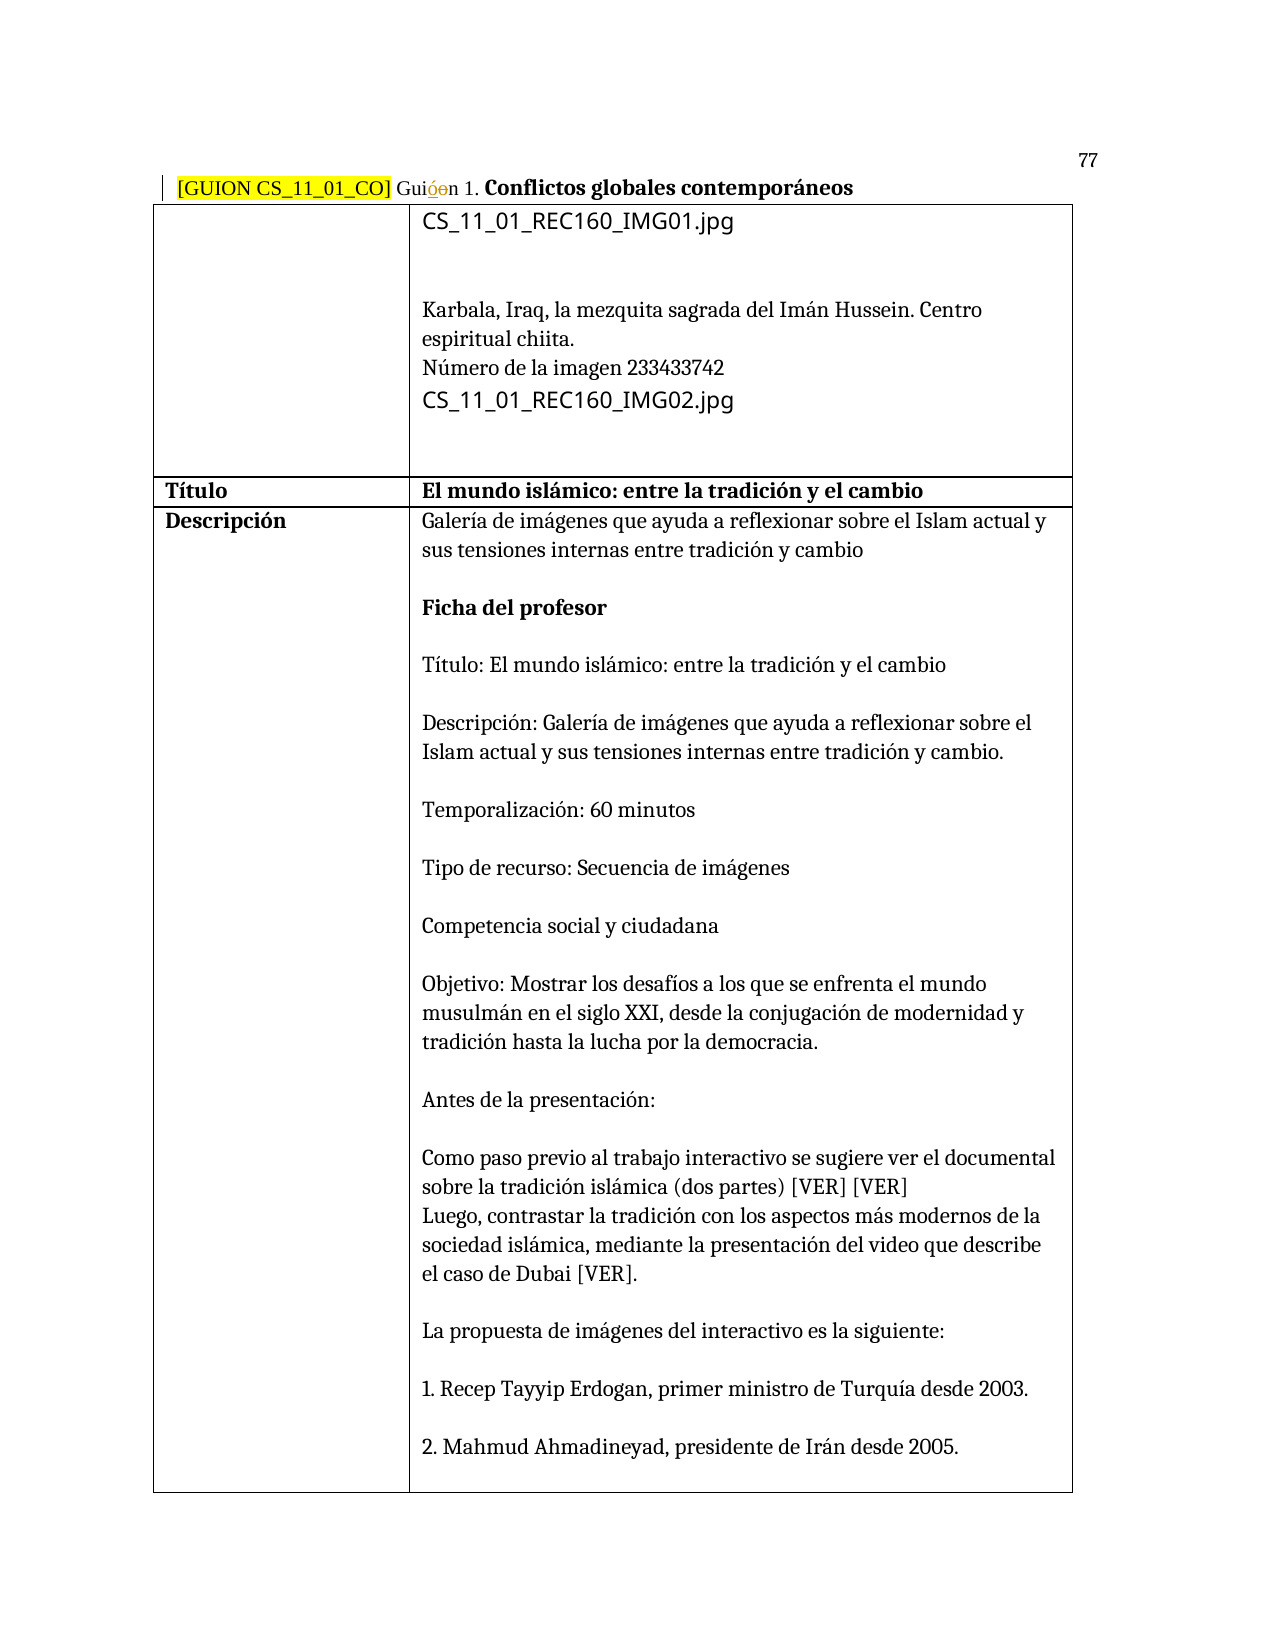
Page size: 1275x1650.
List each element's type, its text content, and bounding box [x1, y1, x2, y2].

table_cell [410, 508, 1072, 1492]
table_cell Descripción [154, 508, 409, 1492]
table_cell El mundo islámico: entre la tradición y el cambio [410, 478, 1072, 506]
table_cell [410, 205, 1072, 476]
table_cell Título [154, 478, 409, 506]
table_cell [154, 205, 409, 476]
